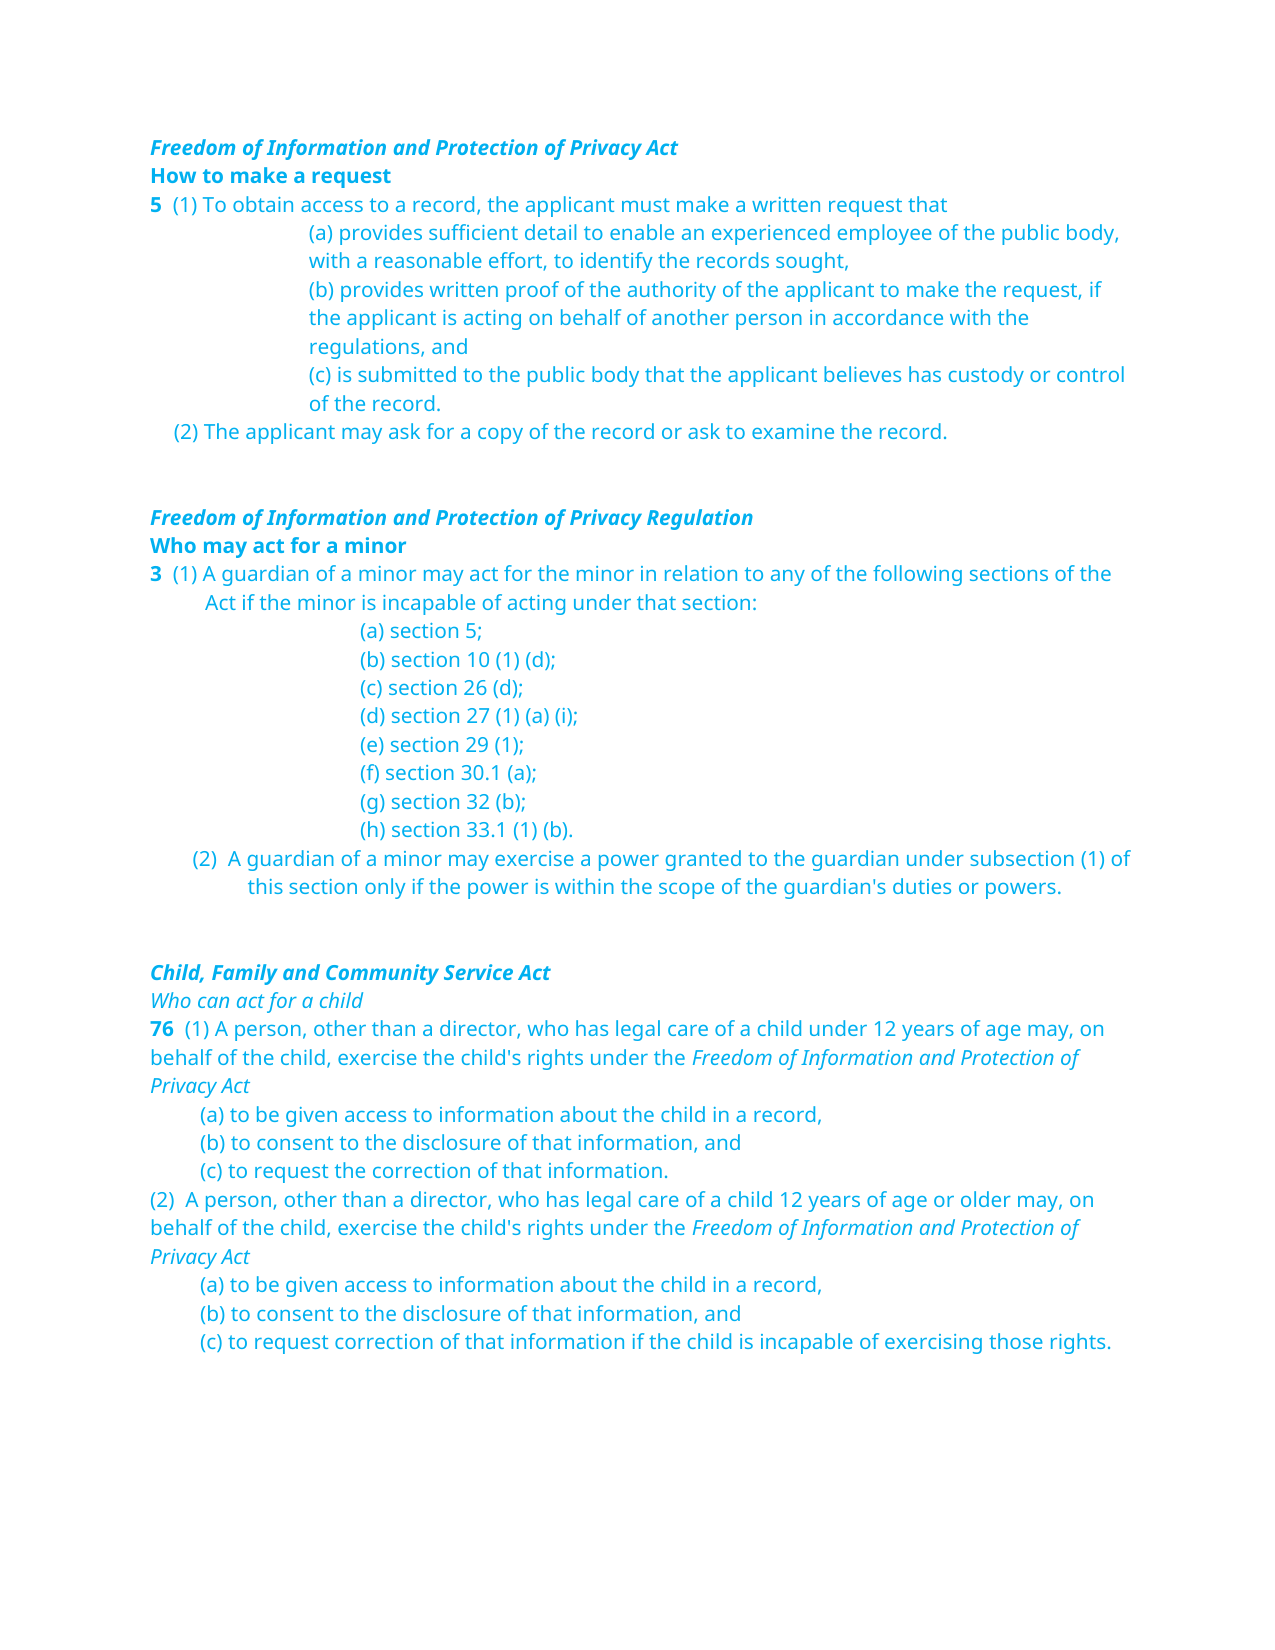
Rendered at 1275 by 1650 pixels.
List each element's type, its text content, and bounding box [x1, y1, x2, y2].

text (c) to request correction of that information if the child is incapable of exercising those rights. [200, 1327, 1137, 1356]
text (a) to be given access to information about the child in a record, [200, 1100, 1137, 1128]
text (e) section 29 (1); [360, 730, 1137, 758]
text Freedom of Information and Protection of Privacy Regulation [150, 503, 1137, 531]
text 76 (1) A person, other than a director, who has legal care of a child under 12 years of age may, on behalf of the child, exercise the child's rights under the Freedom of Information and Protection of Privacy Act [150, 1014, 1137, 1100]
text (d) section 27 (1) (a) (i); [360, 702, 1137, 730]
text How to make a request [150, 161, 1137, 190]
text (b) section 10 (1) (d); [360, 645, 1137, 673]
text (c) is submitted to the public body that the applicant believes has custody or control of the record. [309, 360, 1137, 417]
text (b) provides written proof of the authority of the applicant to make the request, if the applicant is acting on behalf of another person in accordance with the regulations, and [309, 275, 1137, 360]
text (c) to request the correction of that information. [200, 1157, 1137, 1185]
text (a) provides sufficient detail to enable an experienced employee of the public body, with a reasonable effort, to identify the records sought, [309, 218, 1137, 275]
text (f) section 30.1 (a); [360, 758, 1137, 787]
text 3 (1) A guardian of a minor may act for the minor in relation to any of the following sections of the Act if the minor is incapable of acting under that section: [150, 559, 1137, 616]
text (2) A guardian of a minor may exercise a power granted to the guardian under subsection (1) of this section only if the power is within the scope of the guardian's duties or powers. [192, 844, 1137, 901]
text (c) section 26 (d); [360, 673, 1137, 702]
text Child, Family and Community Service Act [150, 958, 1137, 986]
text 5 (1) To obtain access to a record, the applicant must make a written request that [150, 190, 1137, 218]
text (h) section 33.1 (1) (b). [360, 815, 1137, 844]
subtitle Who can act for a child [150, 986, 1137, 1014]
text (a) section 5; [360, 616, 1137, 645]
text Freedom of Information and Protection of Privacy Act [150, 133, 1137, 161]
text (b) to consent to the disclosure of that information, and [200, 1299, 1137, 1327]
text (a) to be given access to information about the child in a record, [200, 1270, 1137, 1299]
text (2) The applicant may ask for a copy of the record or ask to examine the record. [174, 417, 1137, 446]
text (2) A person, other than a director, who has legal care of a child 12 years of age or older may, on behalf of the child, exercise the child's rights under the Freedom of Information and Protection of Privacy Act [150, 1185, 1137, 1270]
text (b) to consent to the disclosure of that information, and [200, 1128, 1137, 1157]
text Who may act for a minor [150, 531, 1137, 559]
text (g) section 32 (b); [360, 787, 1137, 815]
